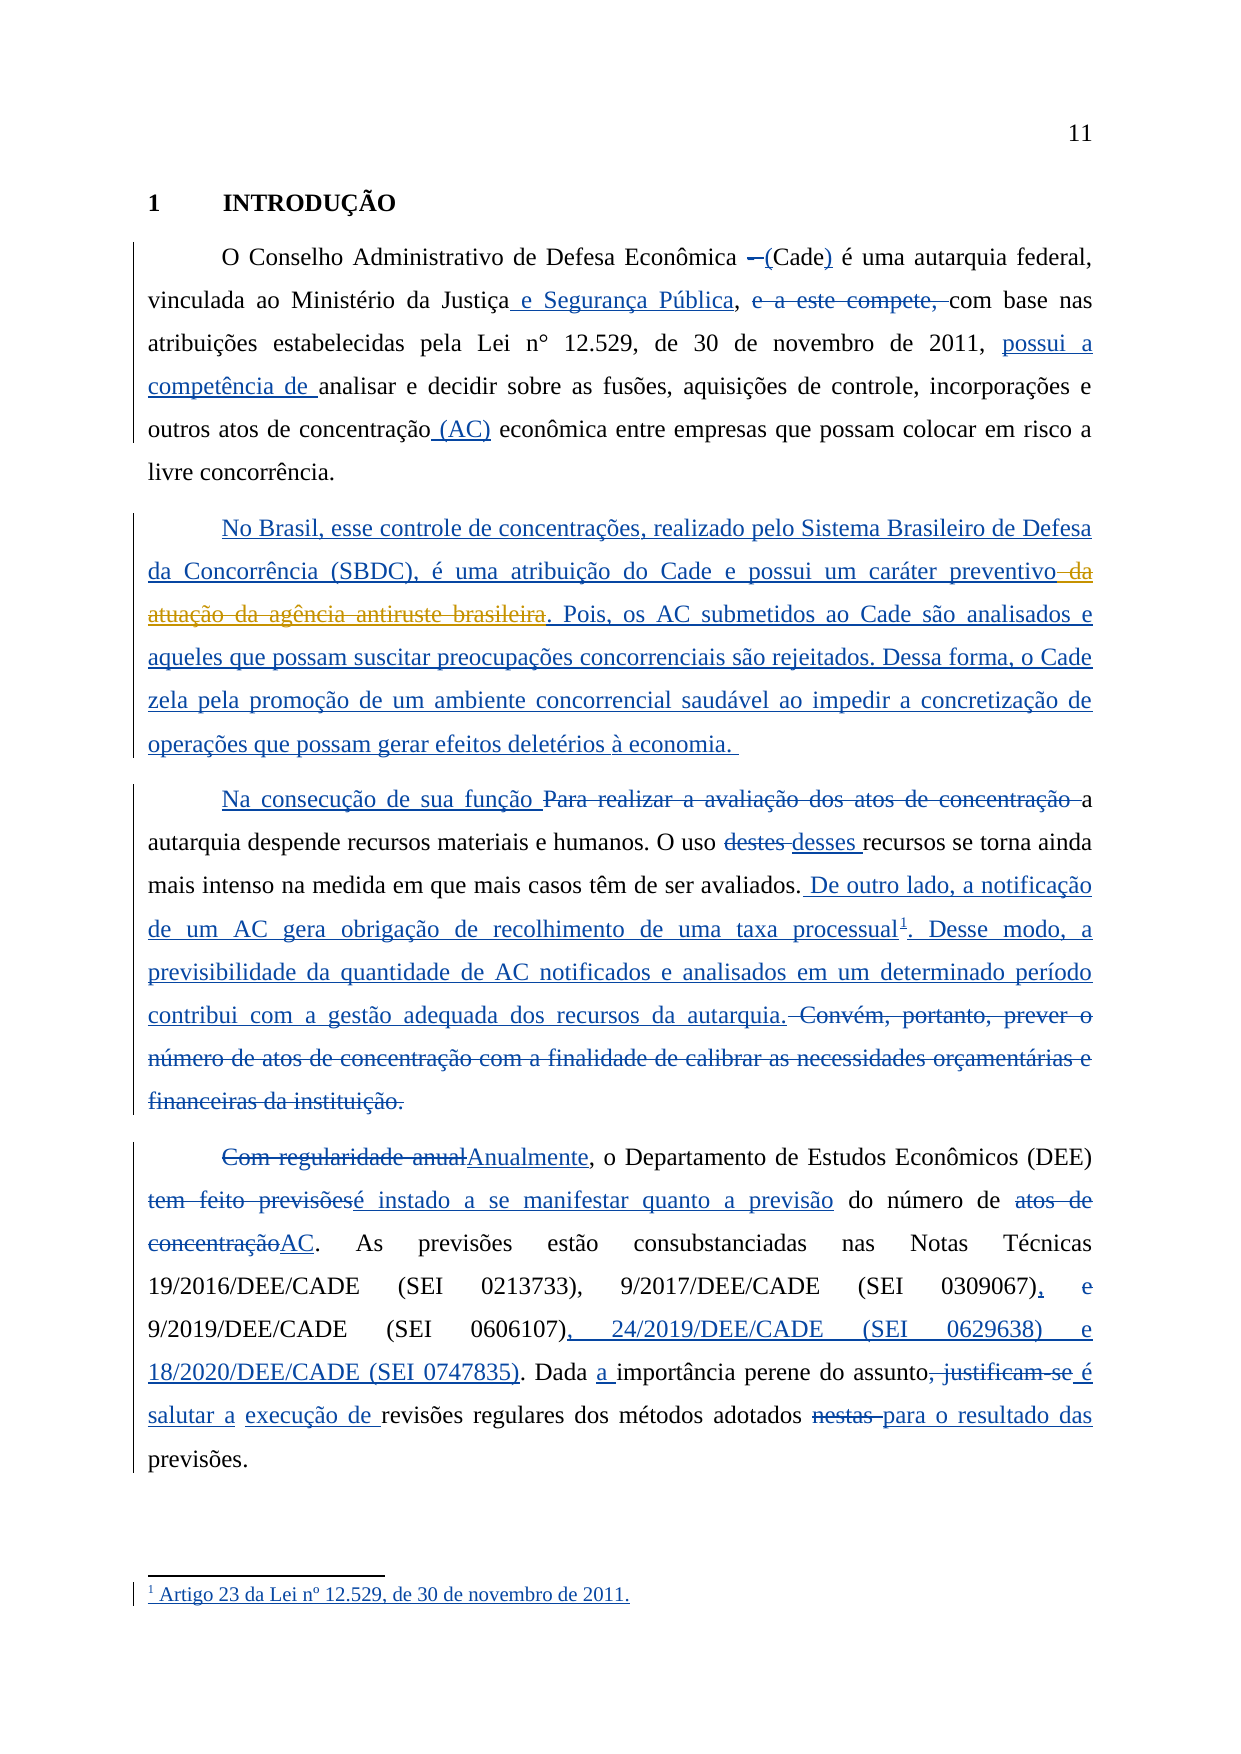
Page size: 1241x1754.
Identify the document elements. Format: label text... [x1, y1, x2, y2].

subtitle INTRODUÇÃO [148, 188, 1092, 217]
text , o Departamento de Estudos Econômicos (DEE) do número de . As previsões estão consubstanciadas nas Notas Técnicas 19/2016/DEE/CADE (SEI 0213733), 9/2017/DEE/CADE (SEI 0309067) 9/2019/DEE/CADE (SEI 0606107). Dada importância perene do assunto revisões regulares dos métodos adotados previsões. [148, 1142, 1092, 1472]
text a autarquia despende recursos materiais e humanos. O uso recursos se torna ainda mais intenso na medida em que mais casos têm de ser avaliados. [148, 1060, 1092, 1115]
text a autarquia despende recursos materiais e humanos. O uso recursos se torna ainda mais intenso na medida em que mais casos têm de ser avaliados. [148, 983, 1092, 1059]
text O Conselho Administrativo de Defesa Econômica Cade é uma autarquia federal, vinculada ao Ministério da Justiça, com base nas atribuições estabelecidas pela Lei n° 12.529, de 30 de novembro de 2011, analisar e decidir sobre as fusões, aquisições de controle, incorporações e outros atos de concentração econômica entre empresas que possam colocar em risco a livre concorrência. [148, 242, 1092, 486]
text a autarquia despende recursos materiais e humanos. O uso recursos se torna ainda mais intenso na medida em que mais casos têm de ser avaliados. [148, 784, 1092, 982]
